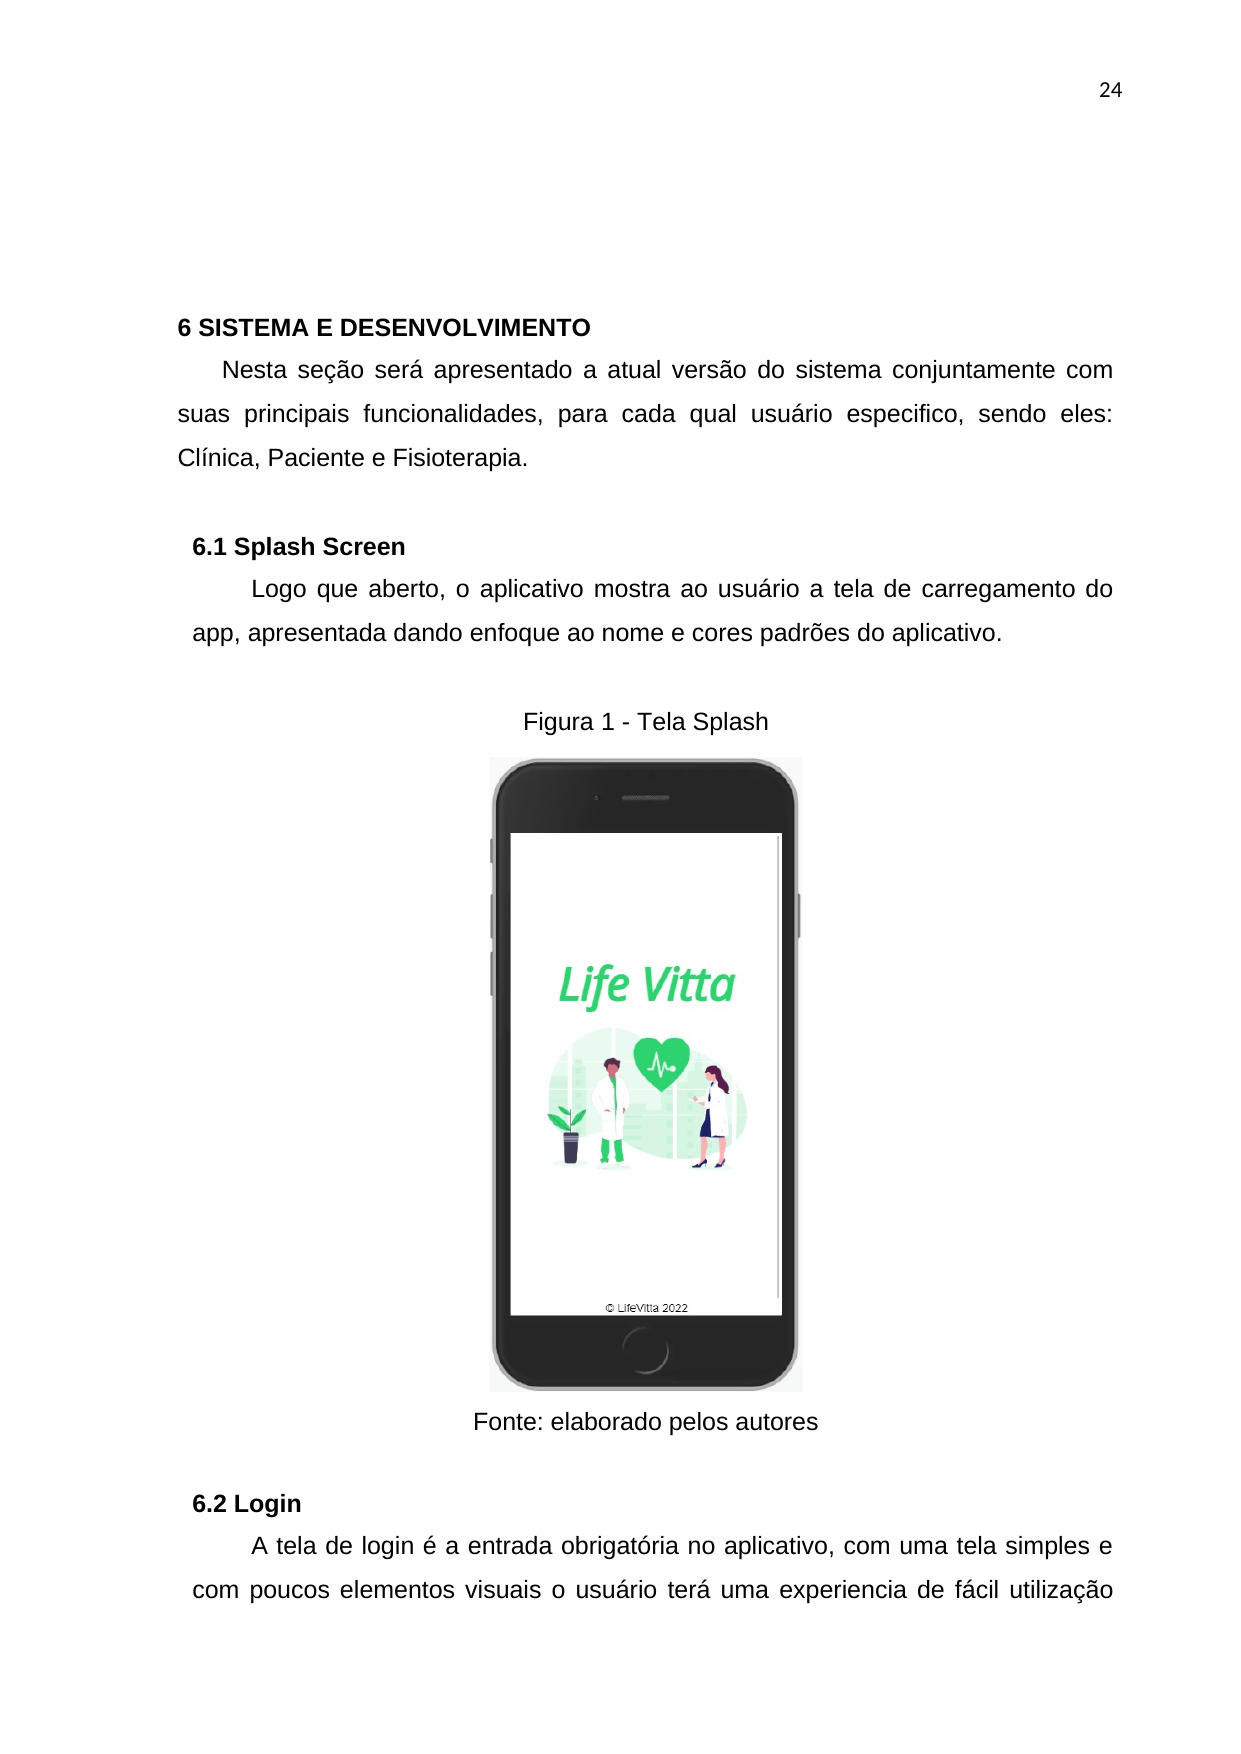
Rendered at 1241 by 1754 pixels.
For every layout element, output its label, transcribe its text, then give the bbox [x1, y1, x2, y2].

subtitle 6.2 Login [192, 1489, 1114, 1517]
subtitle 6.1 Splash Screen [192, 532, 1114, 561]
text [192, 1531, 1114, 1604]
picture [489, 757, 803, 1392]
subtitle 6 SISTEMA E DESENVOLVIMENTO [177, 313, 1116, 342]
text Nesta seção será apresentado a atual versão do sistema conjuntamente com suas principais funcionalidades, para cada qual usuário especifico, sendo eles: Clínica, Paciente e Fisioterapia. [177, 355, 1114, 472]
text Logo que aberto, o aplicativo mostra ao usuário a tela de carregamento do app, apresentada dando enfoque ao nome e cores padrões do aplicativo. [192, 574, 1114, 647]
text Fonte: elaborado pelos autores [177, 1407, 1114, 1436]
text Figura 1 - Tela Splash [177, 707, 1114, 736]
